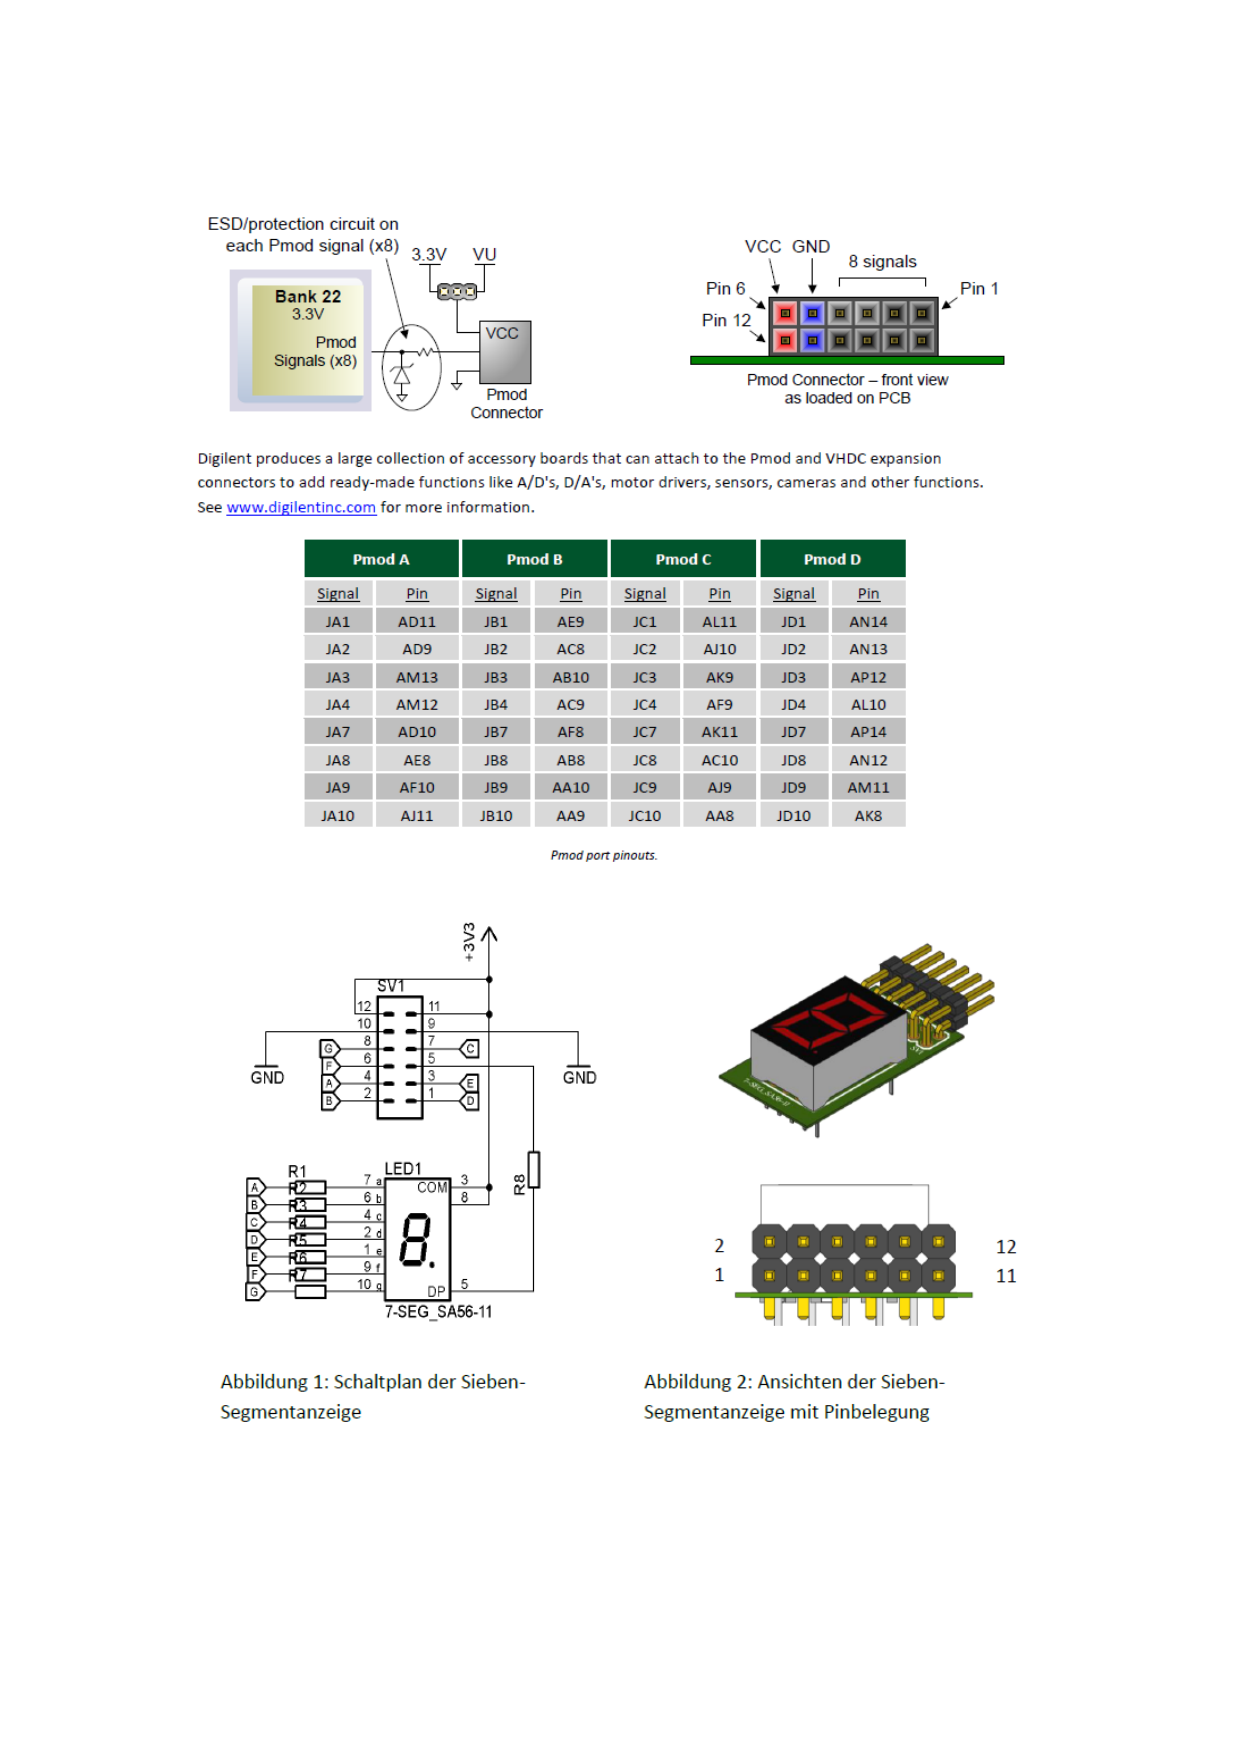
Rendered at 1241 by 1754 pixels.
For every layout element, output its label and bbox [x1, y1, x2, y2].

picture [147, 197, 1093, 1461]
